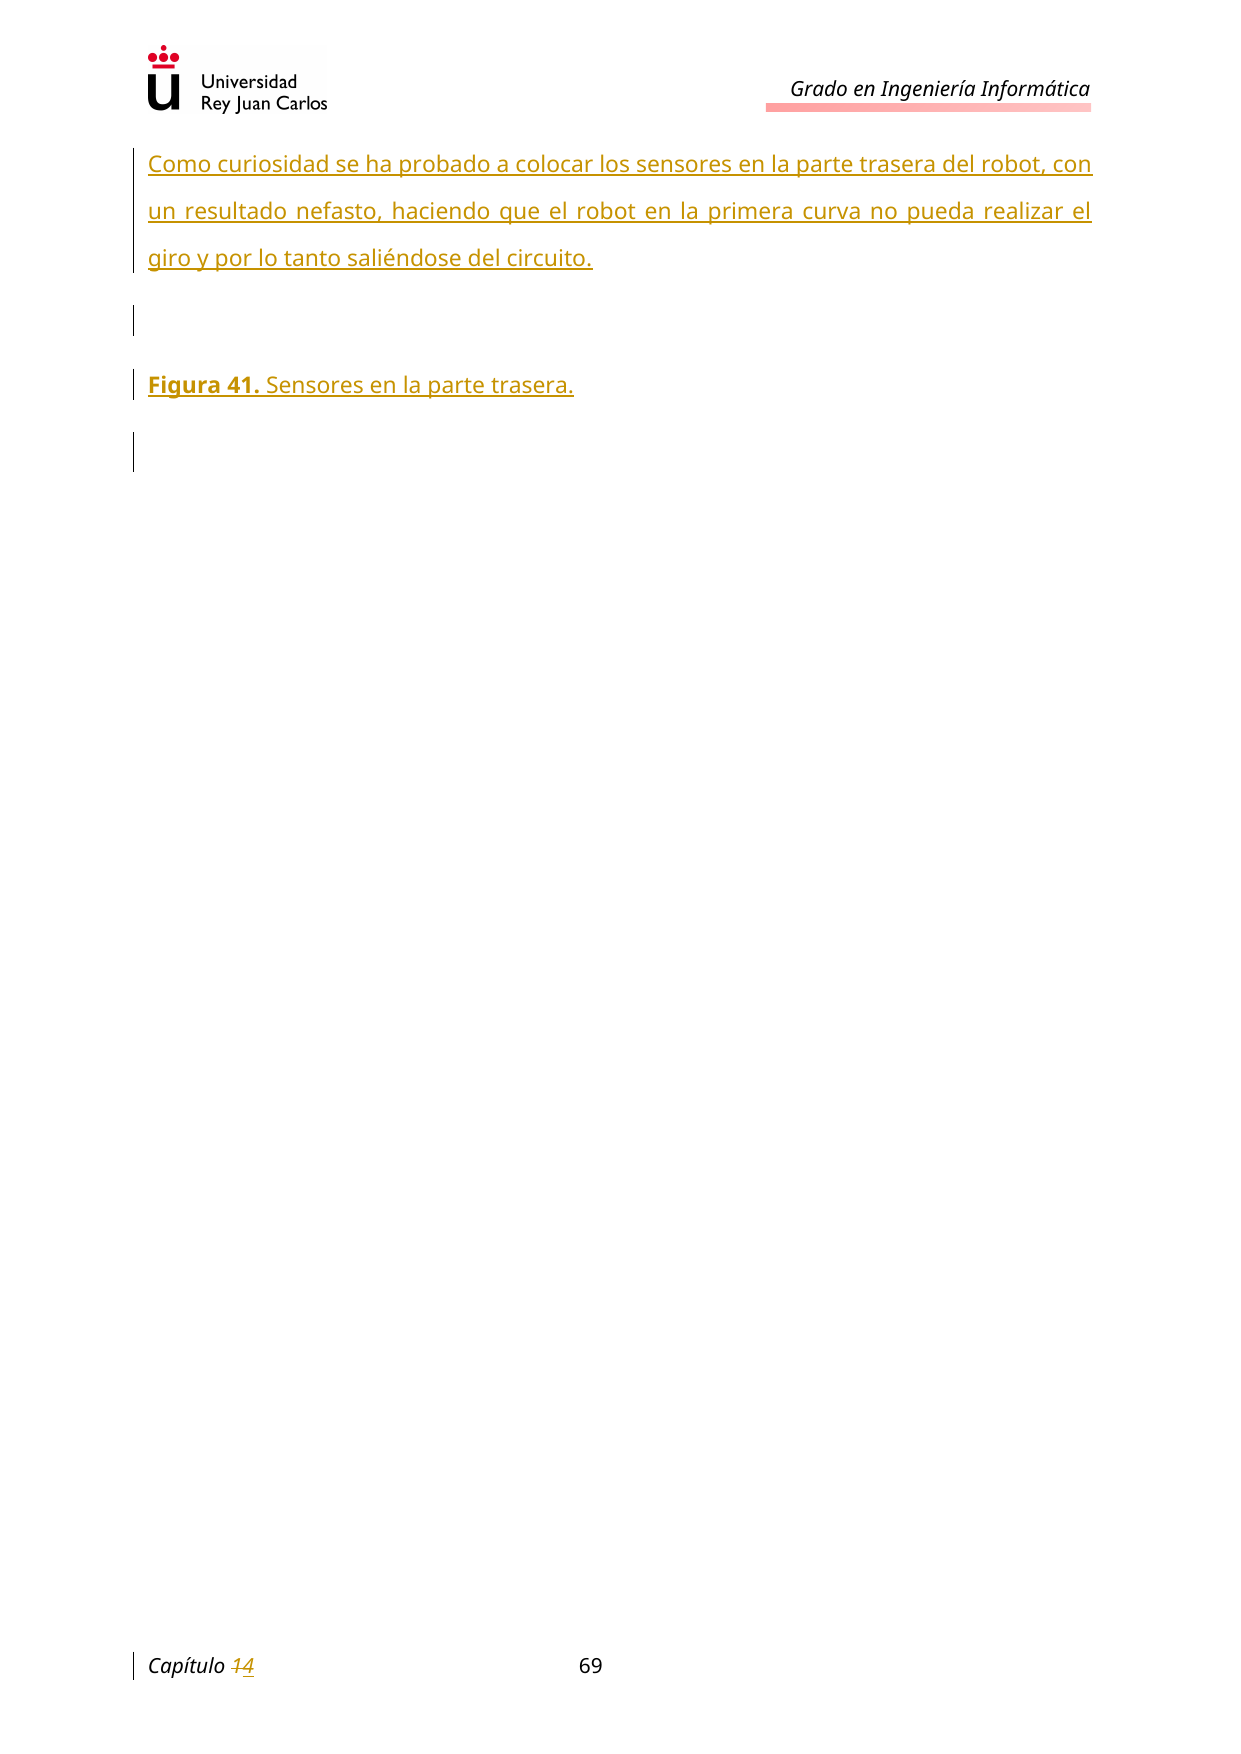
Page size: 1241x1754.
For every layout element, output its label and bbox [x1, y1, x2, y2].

picture [148, 45, 327, 114]
